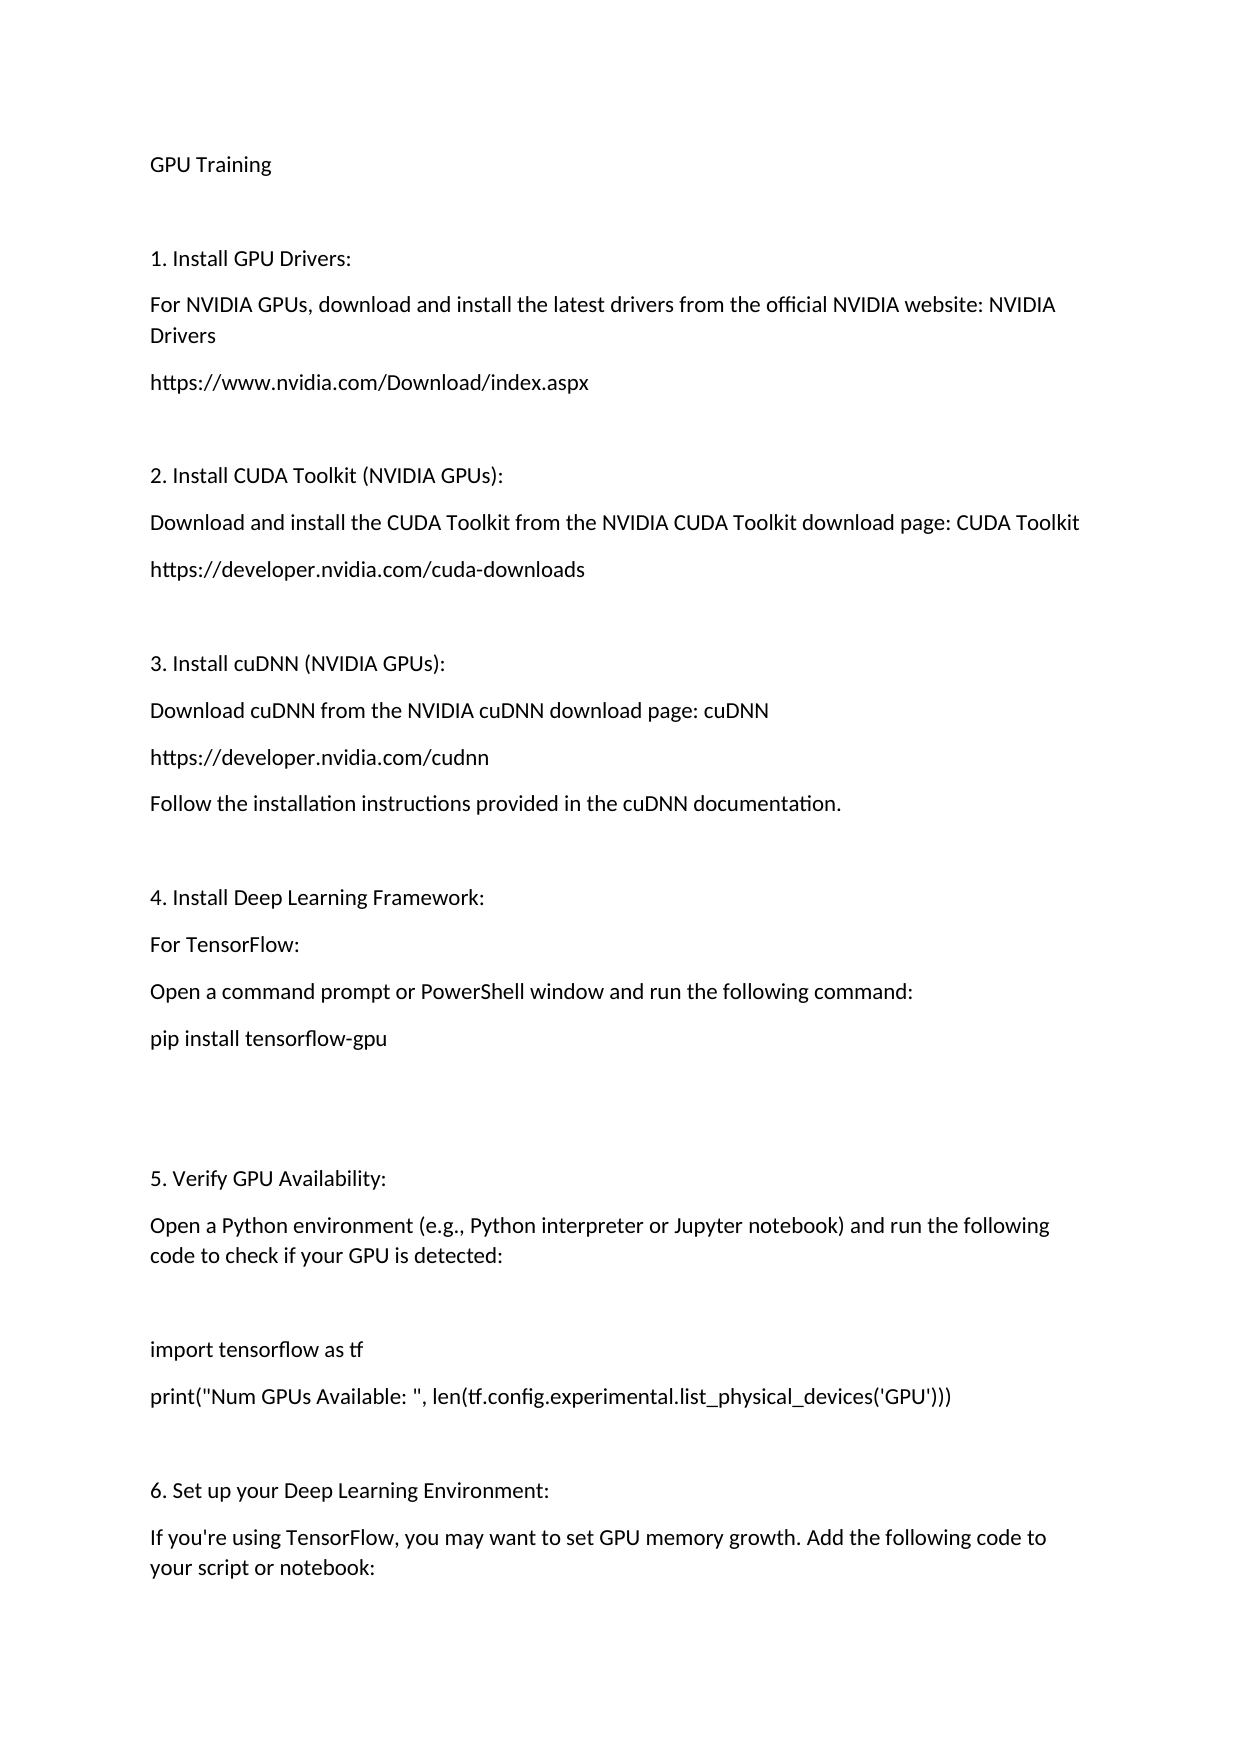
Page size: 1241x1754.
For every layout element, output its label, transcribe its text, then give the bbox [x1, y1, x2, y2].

text 3. Install cuDNN (NVIDIA GPUs): [150, 649, 1090, 677]
text If you're using TensorFlow, you may want to set GPU memory growth. Add the following code to your script or notebook: [150, 1523, 1090, 1581]
text Download and install the CUDA Toolkit from the NVIDIA CUDA Toolkit download page: CUDA Toolkit [150, 508, 1090, 536]
text Open a Python environment (e.g., Python interpreter or Jupyter notebook) and run the following code to check if your GPU is detected: [150, 1211, 1090, 1270]
text Follow the installation instructions provided in the cuDNN documentation. [150, 789, 1090, 818]
text https://developer.nvidia.com/cudnn [150, 743, 1090, 771]
text 1. Install GPU Drivers: [150, 244, 1090, 272]
text 4. Install Deep Learning Framework: [150, 883, 1090, 911]
text For TensorFlow: [150, 930, 1090, 958]
text 2. Install CUDA Toolkit (NVIDIA GPUs): [150, 461, 1090, 489]
text 6. Set up your Deep Learning Environment: [150, 1476, 1090, 1504]
text Open a command prompt or PowerShell window and run the following command: [150, 977, 1090, 1005]
text https://developer.nvidia.com/cuda-downloads [150, 555, 1090, 583]
text import tensorflow as tf [150, 1335, 1090, 1363]
text 5. Verify GPU Availability: [150, 1164, 1090, 1193]
text pip install tensorflow-gpu [150, 1024, 1090, 1052]
text Download cuDNN from the NVIDIA cuDNN download page: cuDNN [150, 696, 1090, 724]
text https://www.nvidia.com/Download/index.aspx [150, 368, 1090, 396]
text print("Num GPUs Available: ", len(tf.config.experimental.list_physical_devices('GPU'))) [150, 1382, 1090, 1410]
text GPU Training [150, 150, 1090, 178]
text For NVIDIA GPUs, download and install the latest drivers from the official NVIDIA website: NVIDIA Drivers [150, 291, 1090, 349]
